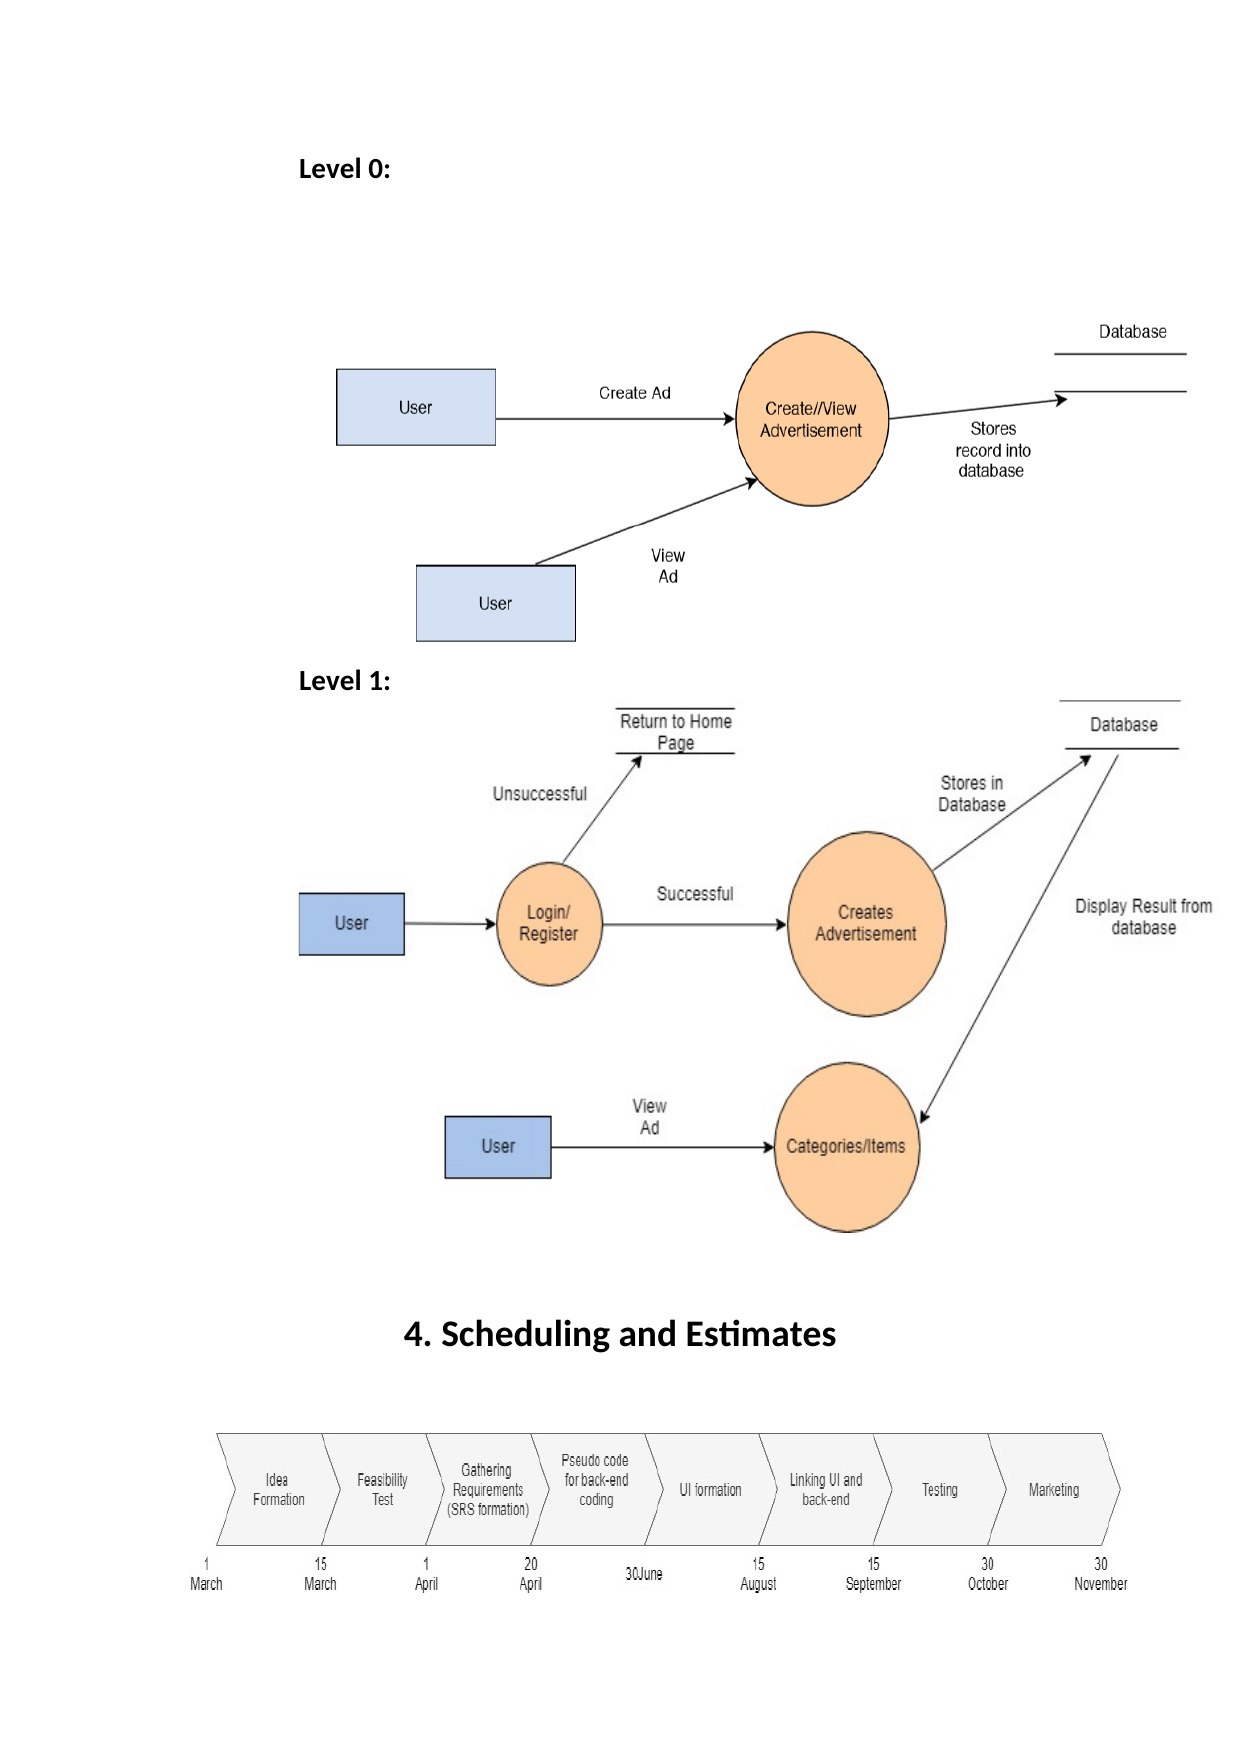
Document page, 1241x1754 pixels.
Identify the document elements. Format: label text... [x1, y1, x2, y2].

list Level 0: [299, 150, 1090, 187]
list Scheduling and Estimates [150, 1310, 1090, 1356]
picture [187, 1433, 1128, 1593]
picture [298, 187, 1212, 661]
picture [298, 700, 1238, 1233]
list Level 1: [299, 662, 1090, 698]
